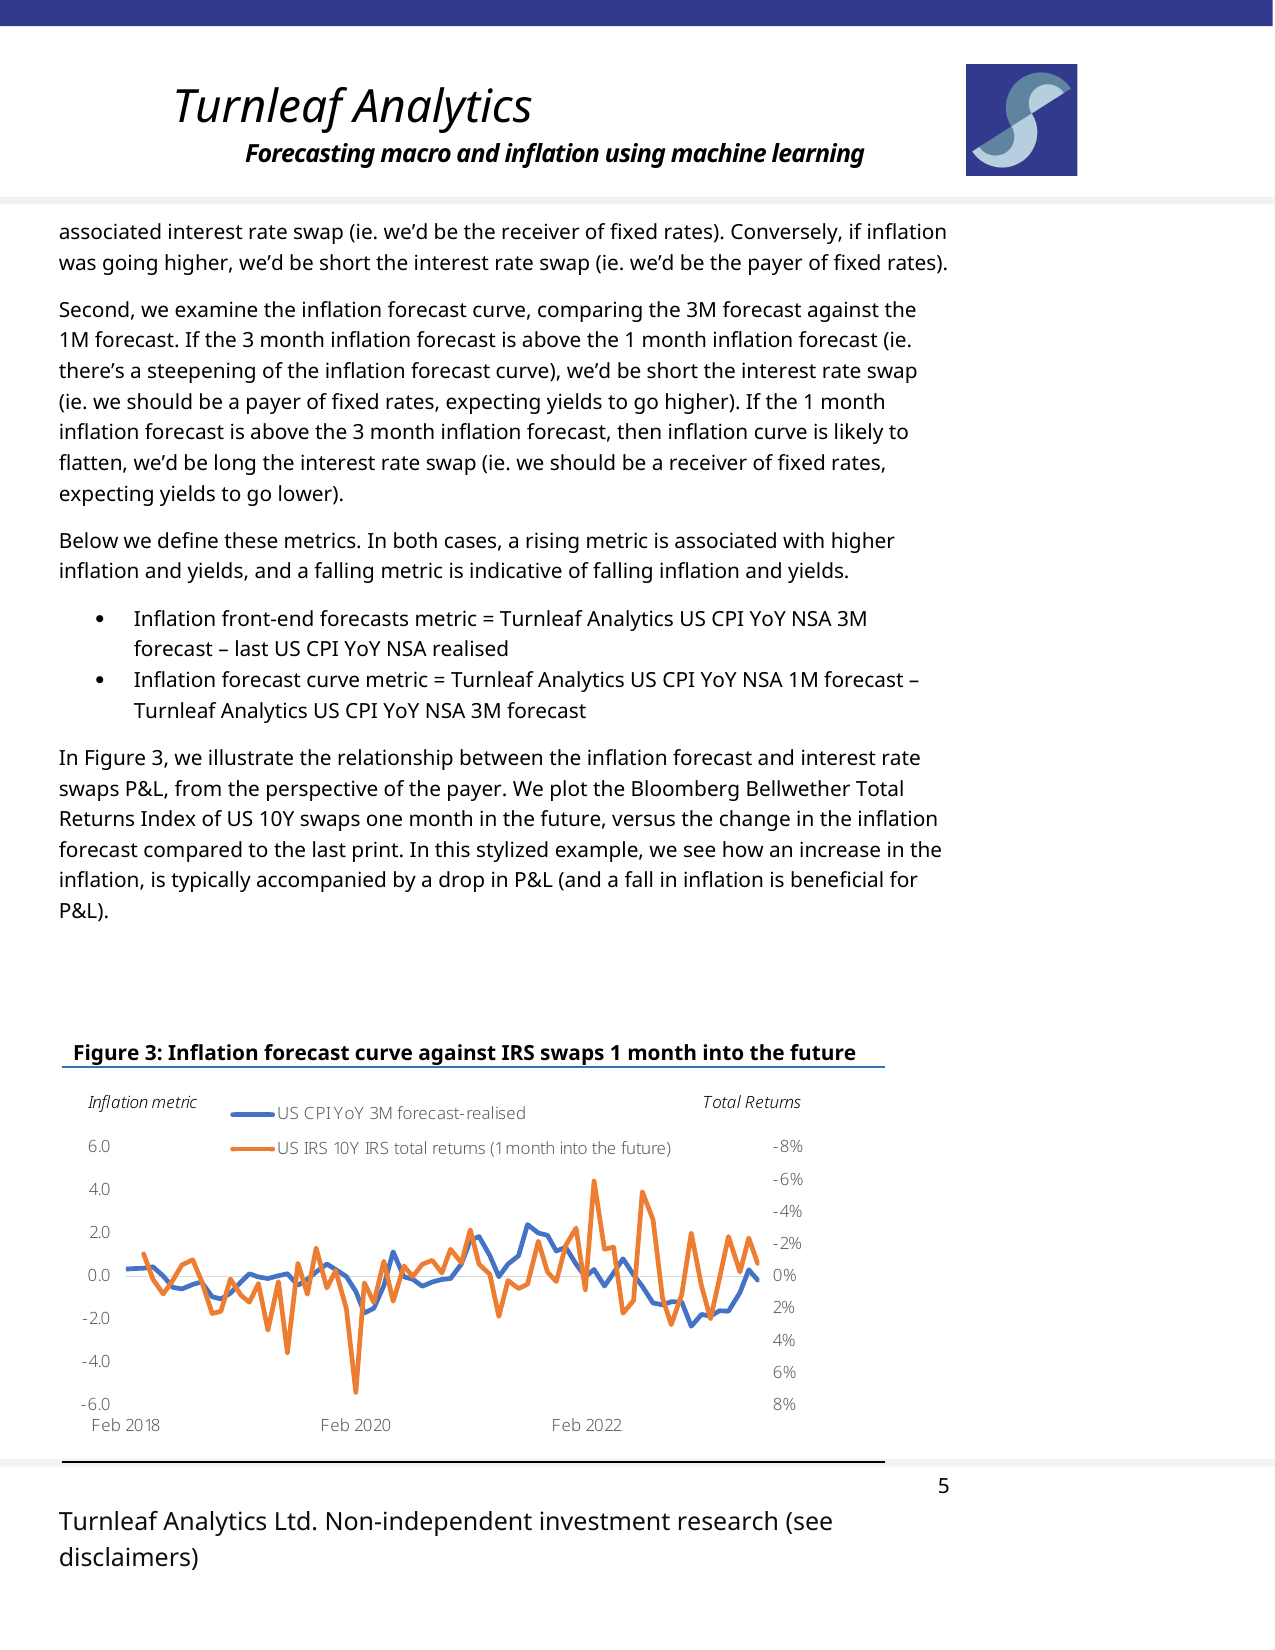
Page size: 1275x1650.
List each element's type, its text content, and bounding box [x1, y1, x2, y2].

table_cell [62, 1068, 885, 1461]
table_header Figure 3: Inflation forecast curve against IRS swaps 1 month into the future [62, 1038, 885, 1066]
list Inflation front-end forecasts metric = Turnleaf Analytics US CPI YoY NSA 3M forecast – last US CPI YoY NSA realised [96, 604, 949, 663]
text Below we define these metrics. In both cases, a rising metric is associated with higher inflation and yields, and a falling metric is indicative of falling inflation and yields. [58, 526, 949, 585]
list Inflation forecast curve metric = Turnleaf Analytics US CPI YoY NSA 1M forecast – Turnleaf Analytics US CPI YoY NSA 3M forecast [96, 665, 949, 724]
text In Figure 3, we illustrate the relationship between the inflation forecast and interest rate swaps P&L, from the perspective of the payer. We plot the Bloomberg Bellwether Total Returns Index of US 10Y swaps one month in the future, versus the change in the inflation forecast compared to the last print. In this stylized example, we see how an increase in the inflation, is typically accompanied by a drop in P&L (and a fall in inflation is beneficial for P&L). [58, 743, 949, 924]
text Second, we examine the inflation forecast curve, comparing the 3M forecast against the 1M forecast. If the 3 month inflation forecast is above the 1 month inflation forecast (ie. there’s a steepening of the inflation forecast curve), we’d be short the interest rate swap (ie. we should be a payer of fixed rates, expecting yields to go higher). If the 1 month inflation forecast is above the 3 month inflation forecast, then inflation curve is likely to flatten, we’d be long the interest rate swap (ie. we should be a receiver of fixed rates, expecting yields to go lower). [58, 295, 949, 507]
picture [966, 64, 1078, 176]
